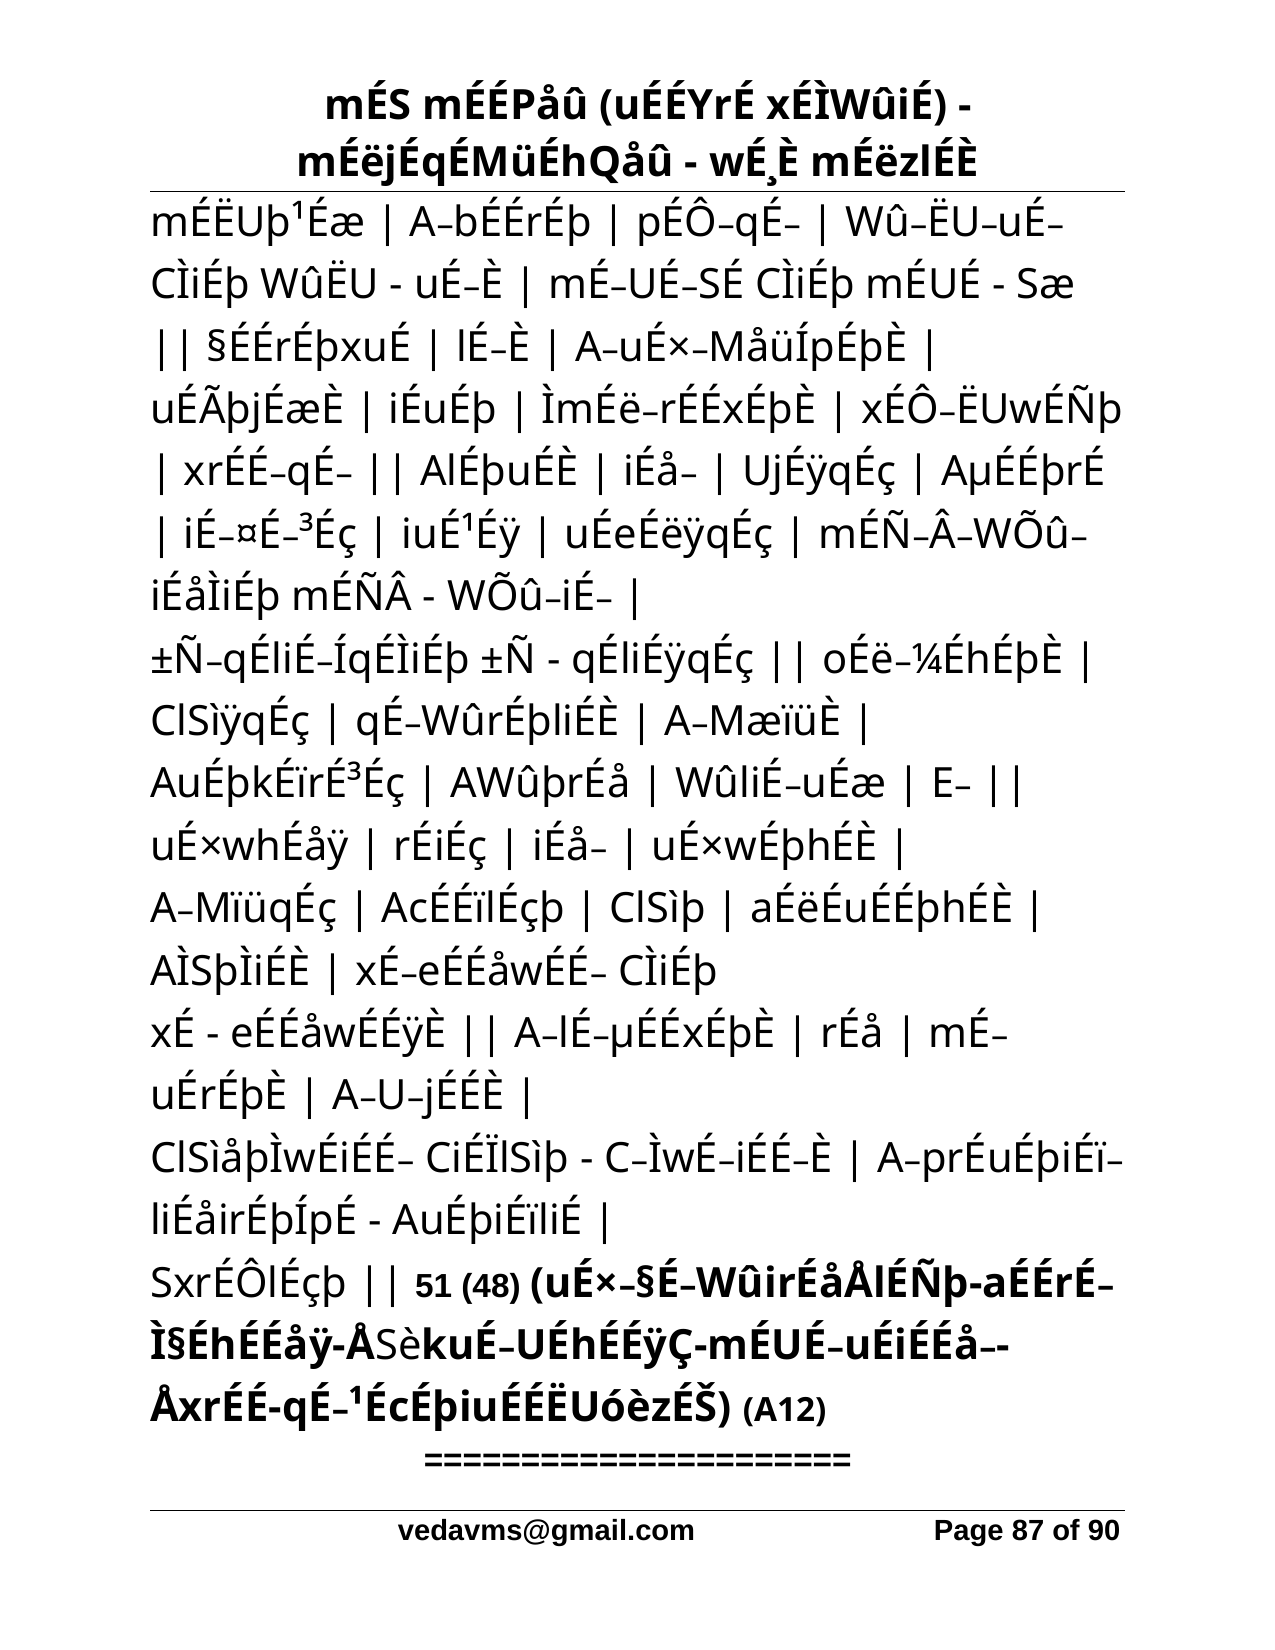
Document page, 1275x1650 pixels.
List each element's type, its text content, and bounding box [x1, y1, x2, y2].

text xÉ - eÉÉåwÉÉÿÈ || A–lÉ–µÉÉxÉþÈ | rÉå | mÉ–uÉrÉþÈ | A–U–jÉÉÈ | [150, 1003, 1125, 1122]
text ClSìåþÌwÉiÉÉ– CiÉÏlSìþ - C–ÌwÉ–iÉÉ–È | A–prÉuÉþiÉï–liÉåirÉþÍpÉ - AuÉþiÉïliÉ | [150, 1128, 1125, 1247]
text ====================== [150, 1439, 1125, 1478]
text ±Ñ–qÉliÉ–ÍqÉÌiÉþ ±Ñ - qÉliÉÿqÉç || oÉë–¼ÉhÉþÈ | ClSìÿqÉç | qÉ–WûrÉþliÉÈ | A–MæïüÈ | AuÉþkÉïrÉ³Éç | AWûþrÉå | WûliÉ–uÉæ | E– || uÉ×whÉåÿ | rÉiÉç | iÉå– | uÉ×wÉþhÉÈ | [150, 628, 1125, 872]
text A–MïüqÉç | AcÉÉïlÉçþ | ClSìþ | aÉëÉuÉÉþhÉÈ | AÌSþÌiÉÈ | xÉ–eÉÉåwÉÉ– CÌiÉþ [150, 878, 1125, 997]
text SxrÉÔlÉçþ || 51 (48) (uÉ×–§É–WûirÉåÅlÉÑþ-aÉÉrÉ–Ì§ÉhÉÉåÿ-ÅSèkuÉ–UÉhÉÉÿÇ-mÉUÉ–uÉiÉÉå–-ÅxrÉÉ-qÉ–¹ÉcÉþiuÉÉËUóèzÉŠ) (A12) [150, 1252, 1125, 1434]
